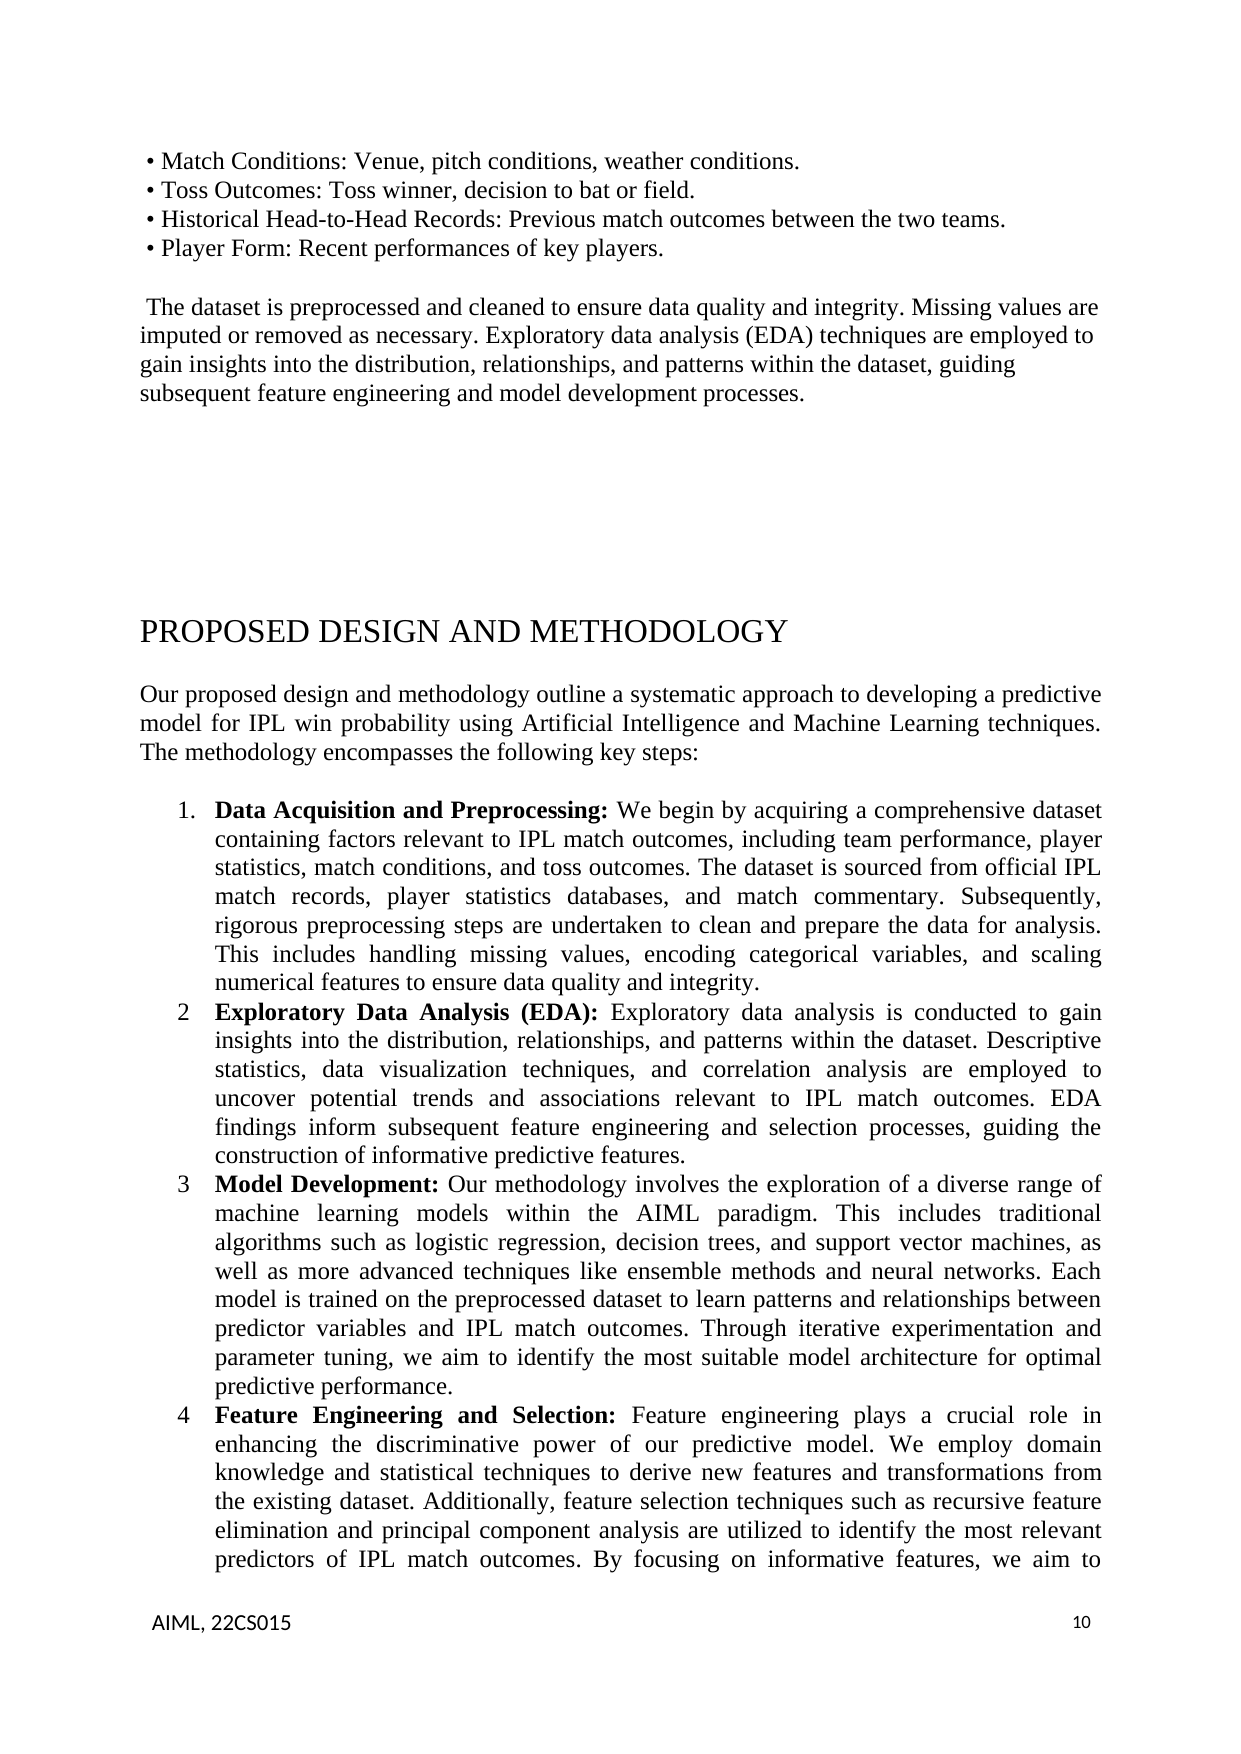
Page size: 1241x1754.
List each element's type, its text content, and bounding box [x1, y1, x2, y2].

text Our proposed design and methodology outline a systematic approach to developing a predictive model for IPL win probability using Artificial Intelligence and Machine Learning techniques. The methodology encompasses the following key steps: [139, 679, 1103, 765]
list Model Development: Our methodology involves the exploration of a diverse range of machine learning models within the AIML paradigm. This includes traditional algorithms such as logistic regression, decision trees, and support vector machines, as well as more advanced techniques like ensemble methods and neural networks. Each model is trained on the preprocessed dataset to learn patterns and relationships between predictor variables and IPL match outcomes. Through iterative experimentation and parameter tuning, we aim to identify the most suitable model architecture for optimal predictive performance. [177, 1169, 1103, 1399]
text PROPOSED DESIGN AND METHODOLOGY [139, 611, 1103, 649]
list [177, 1400, 1103, 1572]
text • Match Conditions: Venue, pitch conditions, weather conditions. [139, 146, 1103, 174]
text The dataset is preprocessed and cleaned to ensure data quality and integrity. Missing values are imputed or removed as necessary. Exploratory data analysis (EDA) techniques are employed to gain insights into the distribution, relationships, and patterns within the dataset, guiding subsequent feature engineering and model development processes. [139, 292, 1103, 407]
list Data Acquisition and Preprocessing: We begin by acquiring a comprehensive dataset containing factors relevant to IPL match outcomes, including team performance, player statistics, match conditions, and toss outcomes. The dataset is sourced from official IPL match records, player statistics databases, and match commentary. Subsequently, rigorous preprocessing steps are undertaken to clean and prepare the data for analysis. This includes handling missing values, encoding categorical variables, and scaling numerical features to ensure data quality and integrity. [177, 795, 1103, 996]
list Exploratory Data Analysis (EDA): Exploratory data analysis is conducted to gain insights into the distribution, relationships, and patterns within the dataset. Descriptive statistics, data visualization techniques, and correlation analysis are employed to uncover potential trends and associations relevant to IPL match outcomes. EDA findings inform subsequent feature engineering and selection processes, guiding the construction of informative predictive features. [177, 997, 1103, 1169]
text • Historical Head-to-Head Records: Previous match outcomes between the two teams. [139, 204, 1103, 233]
text • Player Form: Recent performances of key players. [139, 233, 1103, 262]
text • Toss Outcomes: Toss winner, decision to bat or field. [139, 175, 1103, 204]
